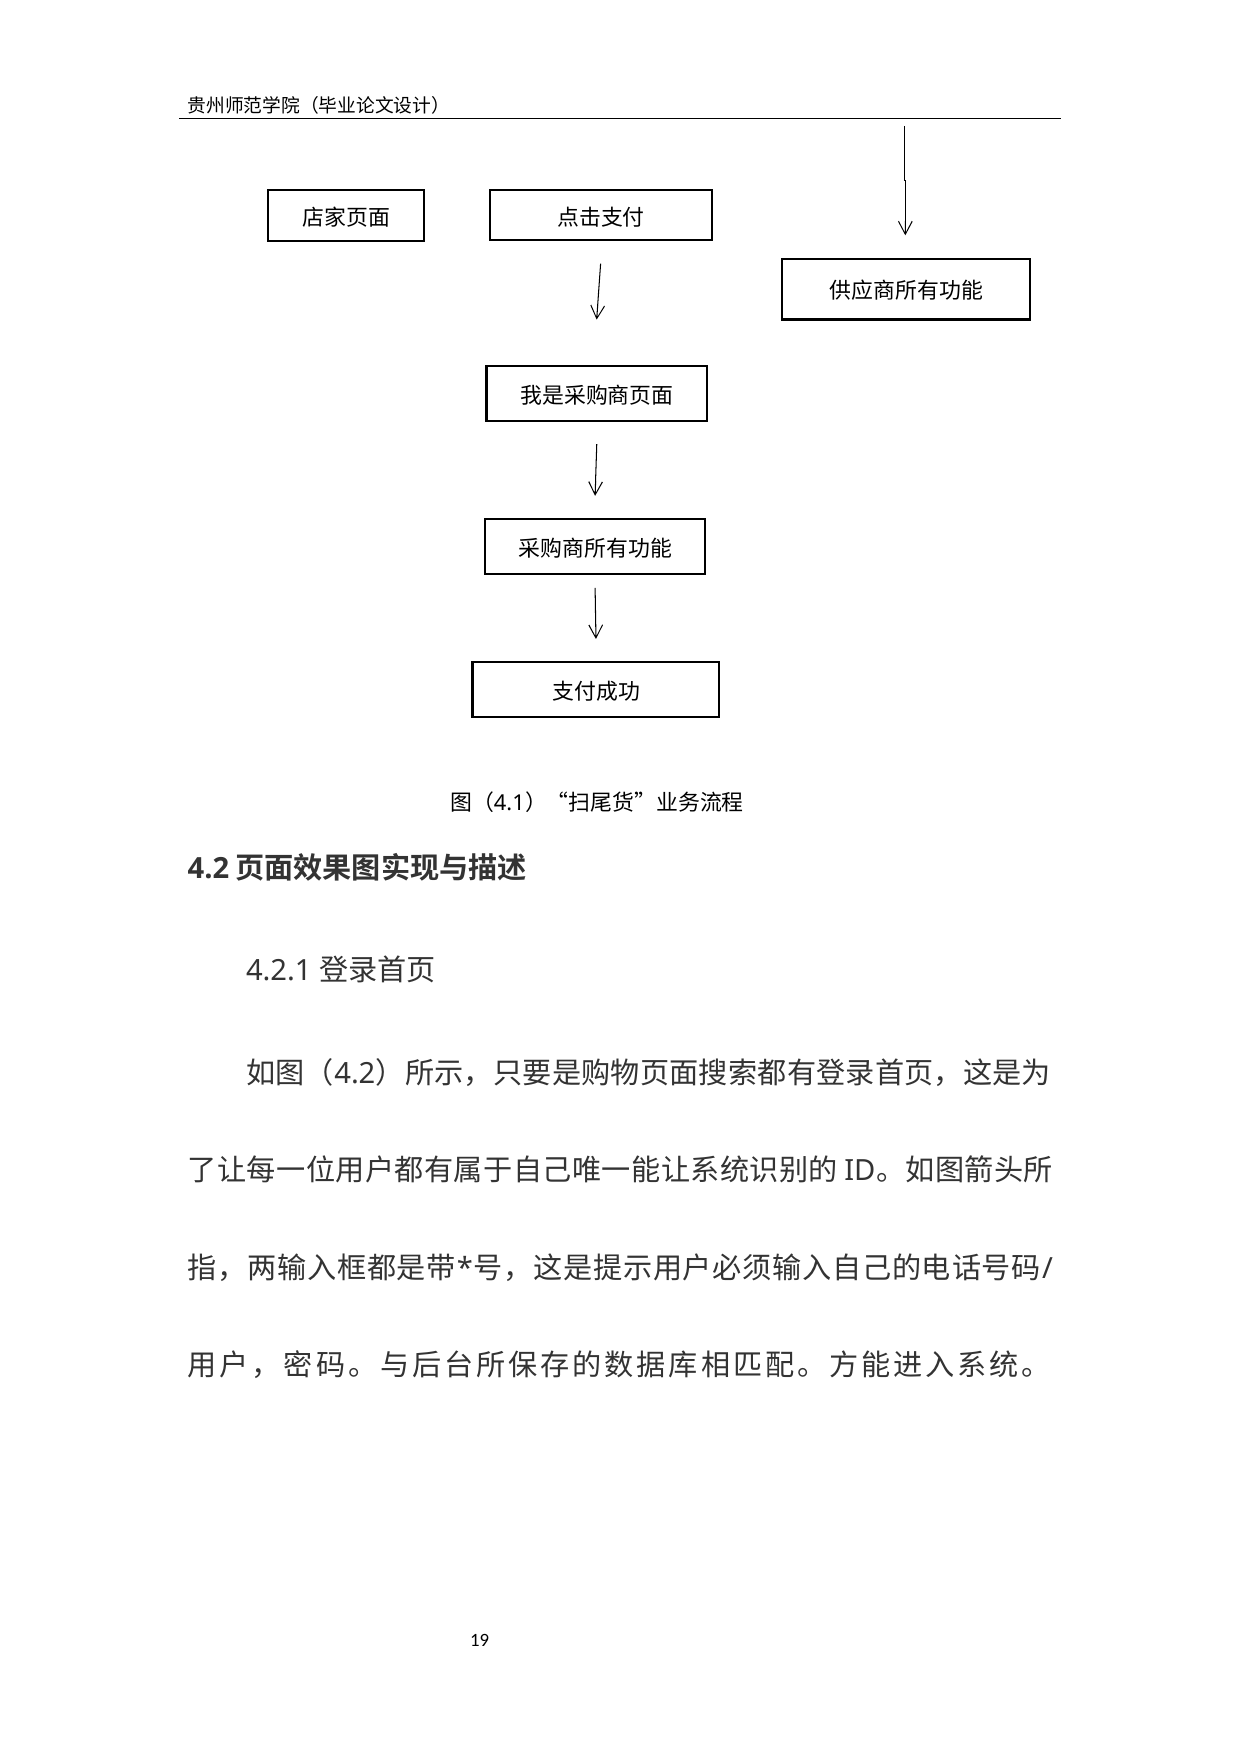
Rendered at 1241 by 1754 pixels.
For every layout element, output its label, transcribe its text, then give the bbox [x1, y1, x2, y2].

text 4.2.1 登录首页 [187, 936, 1053, 1001]
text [187, 1038, 1053, 1396]
text 4.2页面效果图实现与描述 [187, 833, 1053, 898]
text 图（4.1）“扫尾货”业务流程 [187, 784, 1008, 817]
